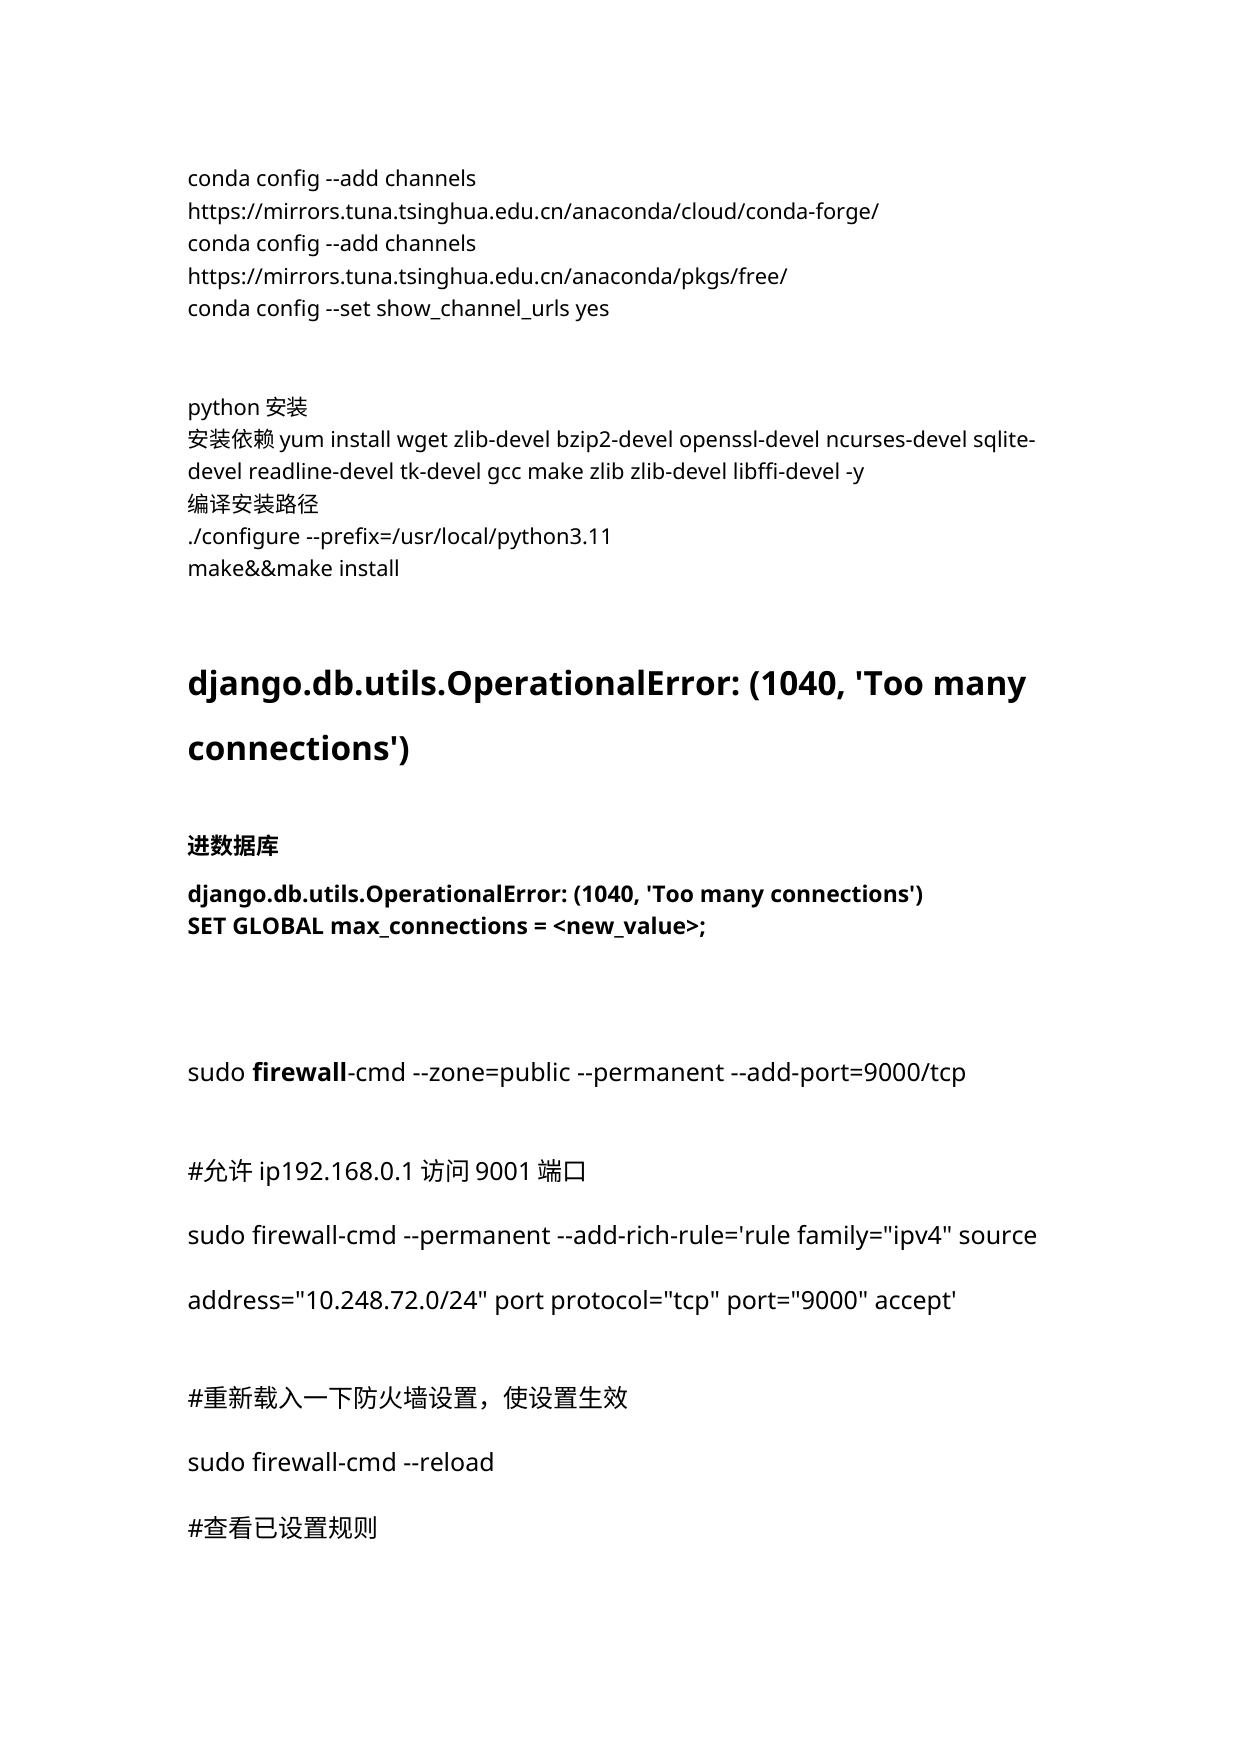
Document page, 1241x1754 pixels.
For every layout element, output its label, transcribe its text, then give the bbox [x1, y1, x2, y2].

text make&&make install [187, 552, 1053, 584]
text #重新载入一下防火墙设置，使设置生效 [187, 1364, 1053, 1429]
text conda config --set show_channel_urls yes [187, 292, 1053, 324]
text conda config --add channels https://mirrors.tuna.tsinghua.edu.cn/anaconda/cloud/conda-forge/ [187, 162, 1053, 227]
text 安装依赖yum install wget zlib-devel bzip2-devel openssl-devel ncurses-devel sqlite-devel readline-devel tk-devel gcc make zlib zlib-devel libffi-devel -y [187, 422, 1053, 487]
text django.db.utils.OperationalError: (1040, 'Too many connections') [187, 649, 1053, 779]
text ./configure --prefix=/usr/local/python3.11 [187, 519, 1053, 552]
text SET GLOBAL max_connections = <new_value>; [187, 909, 1053, 942]
text conda config --add channels https://mirrors.tuna.tsinghua.edu.cn/anaconda/pkgs/free/ [187, 227, 1053, 292]
text #查看已设置规则 [187, 1494, 1053, 1559]
text #允许ip192.168.0.1访问9001端口 [187, 1137, 1053, 1202]
text python安装 [187, 389, 1053, 422]
text sudo firewall-cmd --permanent --add-rich-rule='rule family="ipv4" source address="10.248.72.0/24" port protocol="tcp" port="9000" accept' [187, 1202, 1053, 1332]
text 编译安装路径 [187, 487, 1053, 519]
text sudo firewall-cmd --zone=public --permanent --add-port=9000/tcp [187, 1039, 1053, 1104]
text sudo firewall-cmd --reload [187, 1429, 1053, 1494]
text 进数据库 [187, 812, 1053, 877]
text django.db.utils.OperationalError: (1040, 'Too many connections') [187, 877, 1053, 909]
